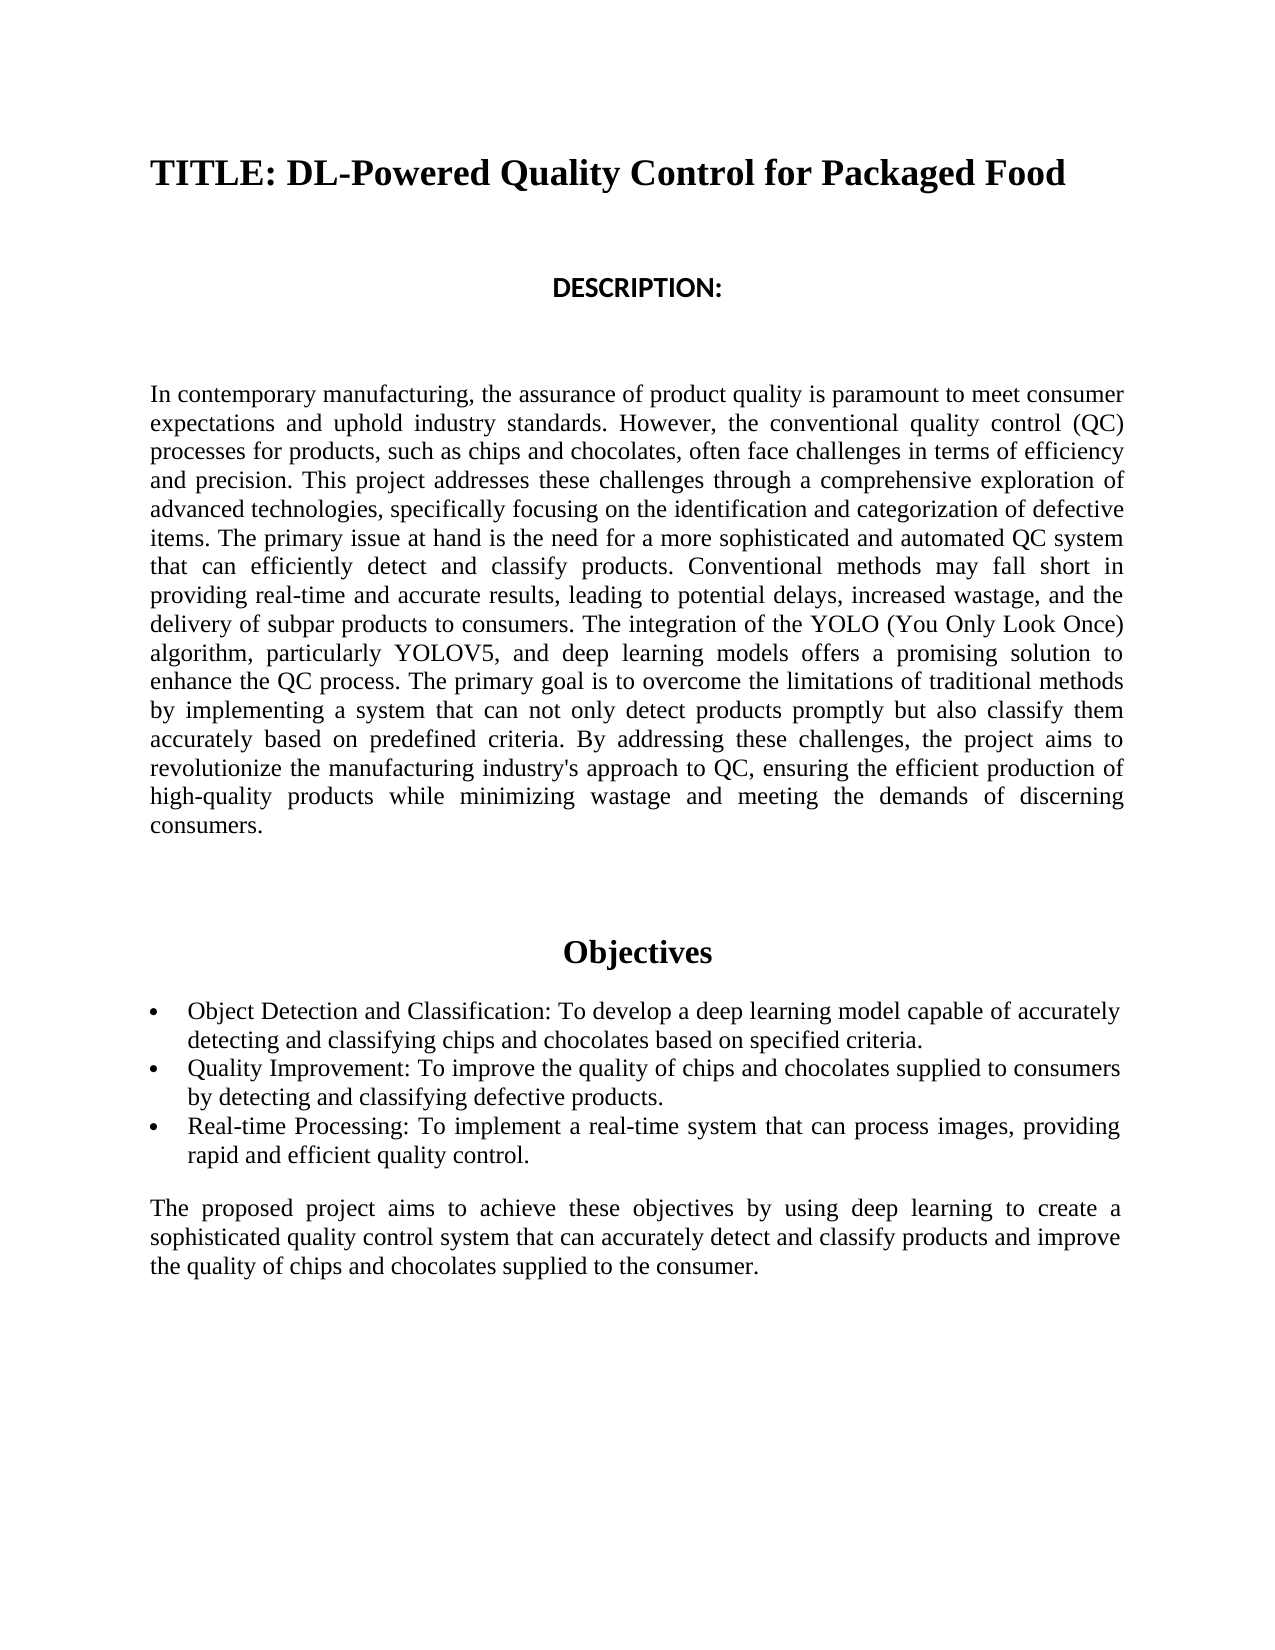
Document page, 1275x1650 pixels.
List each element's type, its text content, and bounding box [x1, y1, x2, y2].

text In contemporary manufacturing, the assurance of product quality is paramount to meet consumer expectations and uphold industry standards. However, the conventional quality control (QC) processes for products, such as chips and chocolates, often face challenges in terms of efficiency and precision. This project addresses these challenges through a comprehensive exploration of advanced technologies, specifically focusing on the identification and categorization of defective items. The primary issue at hand is the need for a more sophisticated and automated QC system that can efficiently detect and classify products. Conventional methods may fall short in providing real-time and accurate results, leading to potential delays, increased wastage, and the delivery of subpar products to consumers. The integration of the YOLO (You Only Look Once) algorithm, particularly YOLOV5, and deep learning models offers a promising solution to enhance the QC process. The primary goal is to overcome the limitations of traditional methods by implementing a system that can not only detect products promptly but also classify them accurately based on predefined criteria. By addressing these challenges, the project aims to revolutionize the manufacturing industry's approach to QC, ensuring the efficient production of high-quality products while minimizing wastage and meeting the demands of discerning consumers. [150, 379, 1125, 839]
list Quality Improvement: To improve the quality of chips and chocolates supplied to consumers by detecting and classifying defective products. [150, 1053, 1122, 1111]
text DESCRIPTION: [150, 269, 1125, 304]
list Real-time Processing: To implement a real-time system that can process images, providing rapid and efficient quality control. [150, 1111, 1122, 1168]
text TITLE: DL-Powered Quality Control for Packaged Food [150, 150, 1125, 193]
list Object Detection and Classification: To develop a deep learning model capable of accurately detecting and classifying chips and chocolates based on specified criteria. [150, 996, 1122, 1053]
text The proposed project aims to achieve these objectives by using deep learning to create a sophisticated quality control system that can accurately detect and classify products and improve the quality of chips and chocolates supplied to the consumer. [150, 1193, 1122, 1280]
text Objectives [150, 933, 1125, 971]
